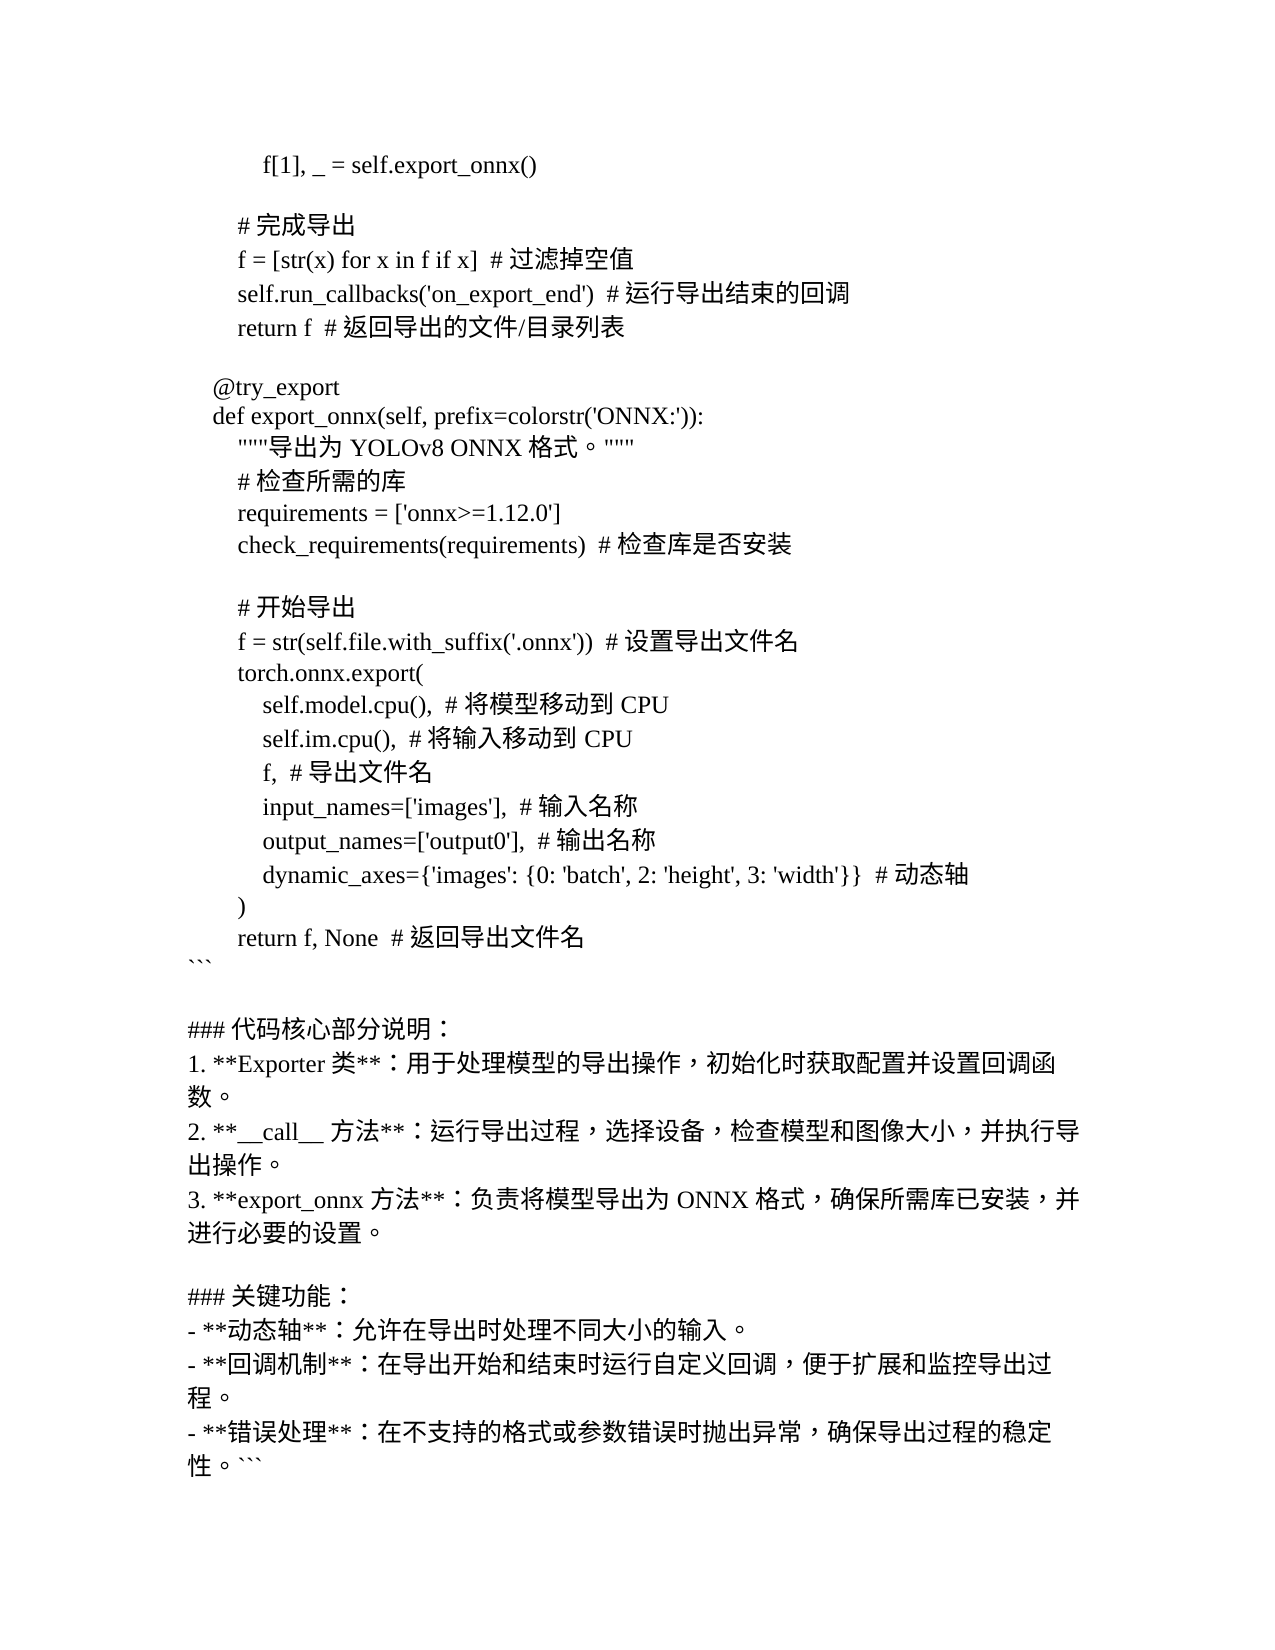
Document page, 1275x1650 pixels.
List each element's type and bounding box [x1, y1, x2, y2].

text [187, 150, 1087, 1483]
